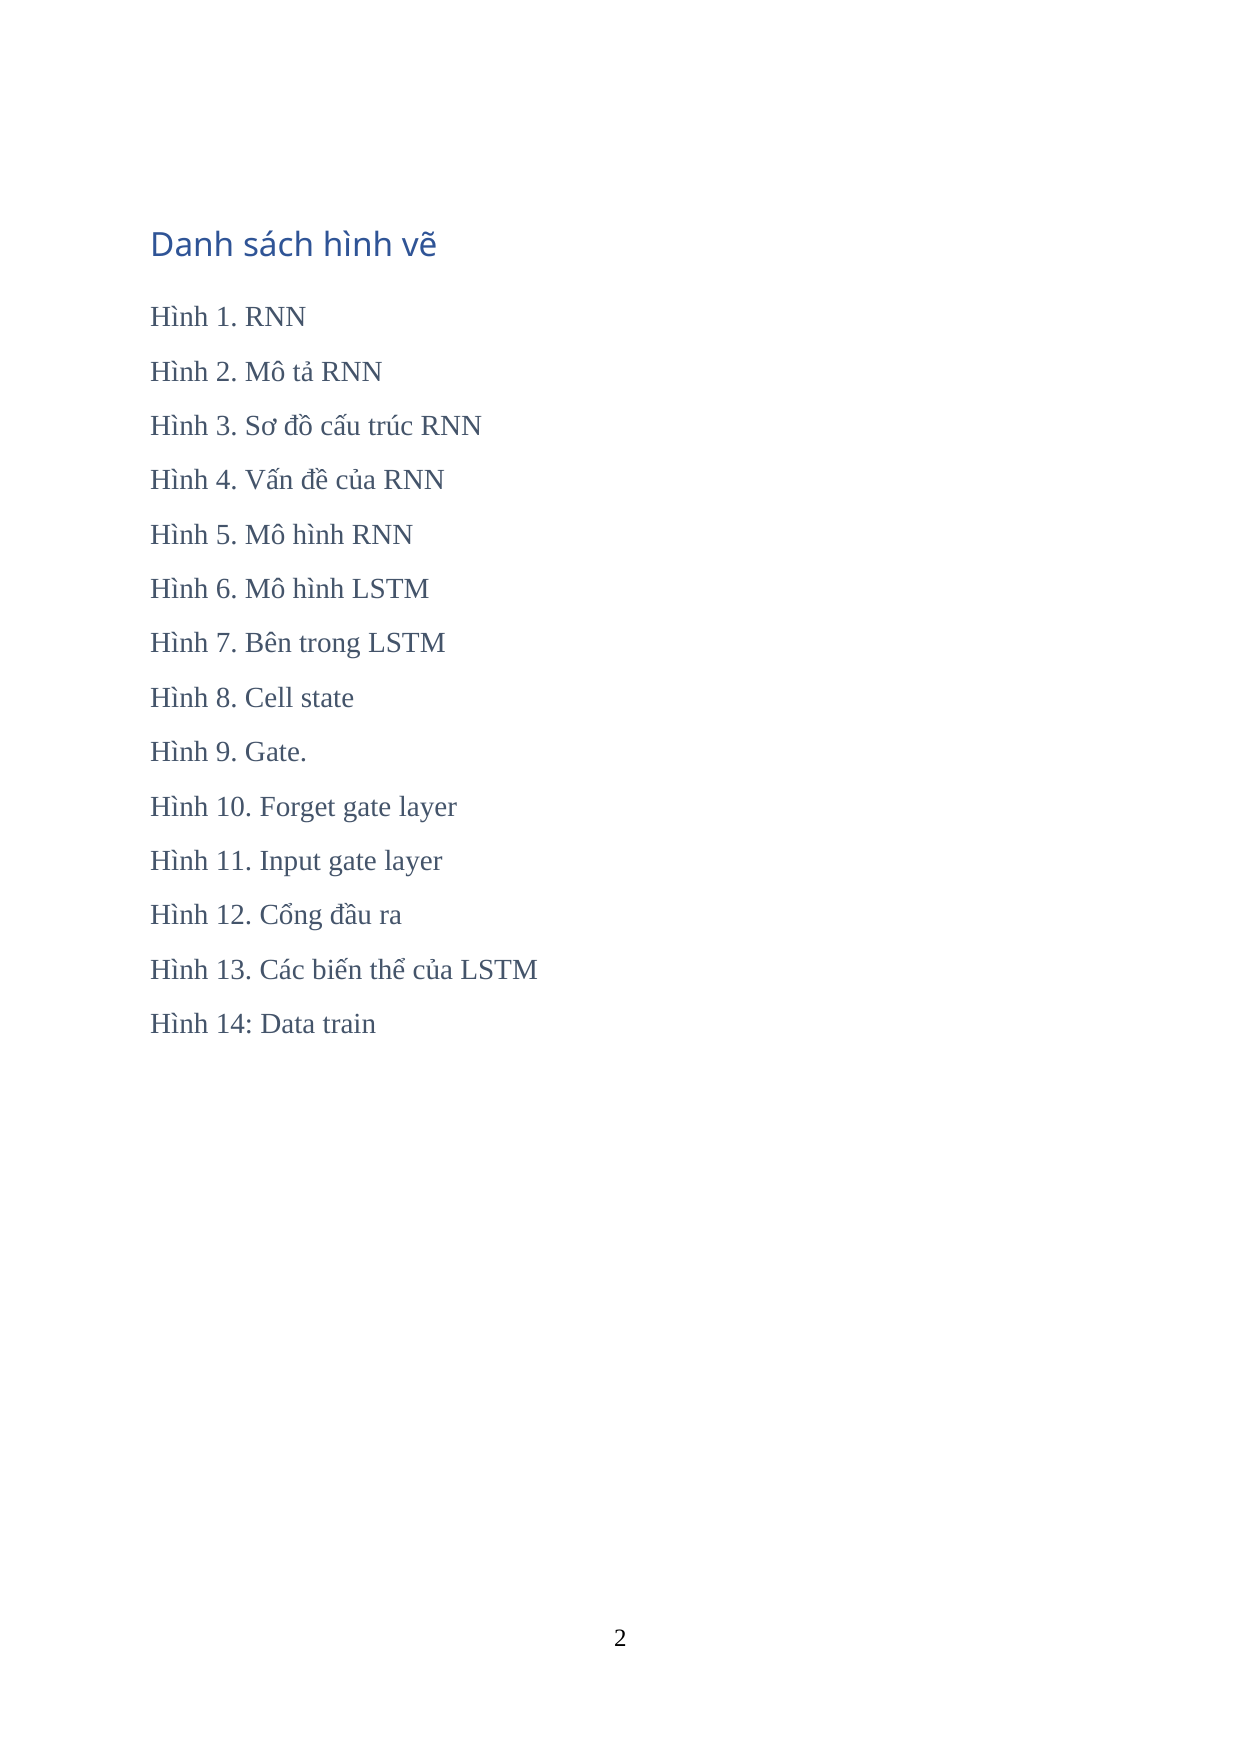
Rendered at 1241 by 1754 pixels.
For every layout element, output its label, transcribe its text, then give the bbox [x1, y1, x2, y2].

text Hình 10. Forget gate layer [150, 789, 1090, 822]
text Hình 3. Sơ đồ cấu trúc RNN [150, 408, 1090, 442]
text Hình 1. RNN [150, 299, 1090, 333]
text Hình 4. Vấn đề của RNN [150, 462, 1090, 496]
text Hình 12. Cổng đầu ra [150, 897, 1090, 931]
text Hình 5. Mô hình RNN [150, 517, 1090, 550]
text Hình 2. Mô tả RNN [150, 354, 1090, 387]
text Hình 11. Input gate layer [150, 843, 1090, 877]
text Hình 7. Bên trong LSTM [150, 626, 1090, 659]
text Hình 8. Cell state [150, 680, 1090, 713]
text Hình 9. Gate. [150, 734, 1090, 768]
text Hình 14: Data train [150, 1006, 1090, 1040]
text Hình 6. Mô hình LSTM [150, 571, 1090, 605]
text Hình 13. Các biến thể của LSTM [150, 952, 1090, 985]
subtitle Danh sách hình vẽ [150, 220, 1090, 266]
